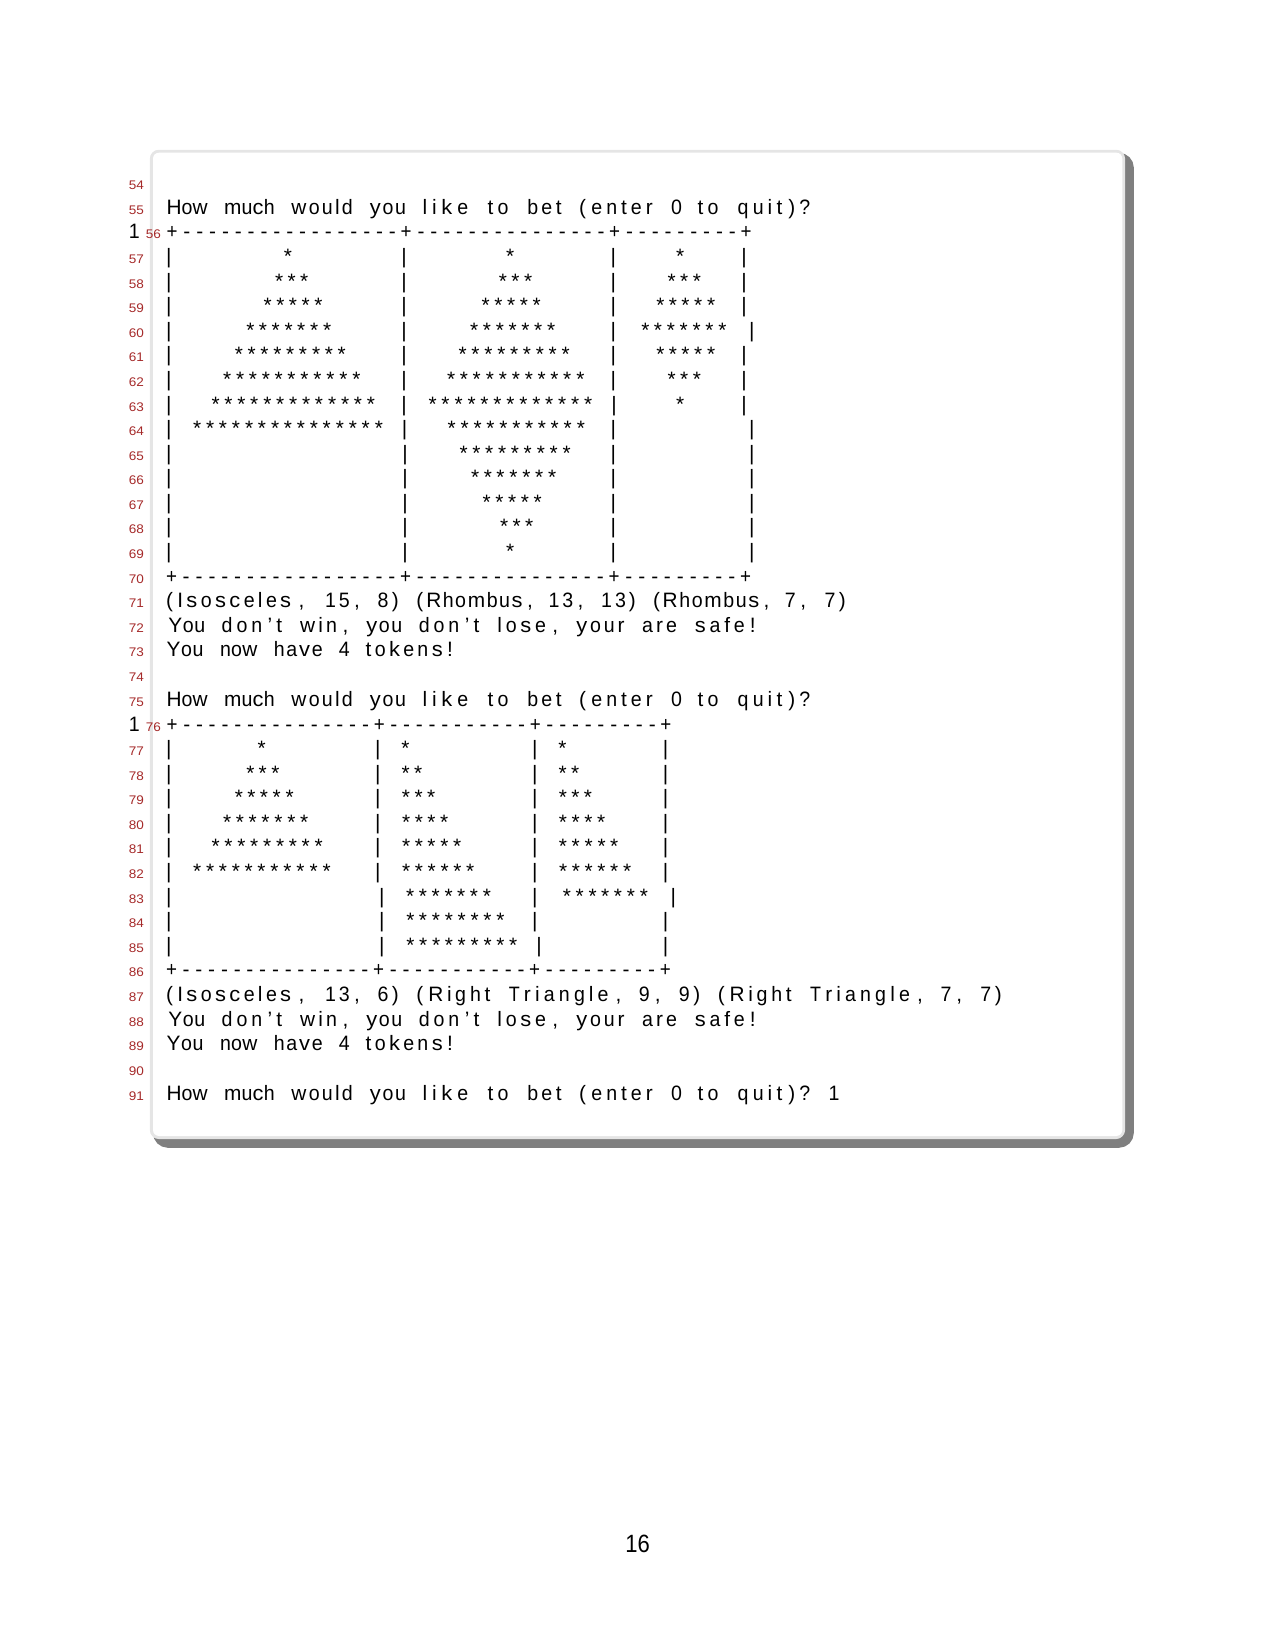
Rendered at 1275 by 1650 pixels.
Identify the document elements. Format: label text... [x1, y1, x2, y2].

text 16 [625, 1529, 1188, 1558]
text 90 [129, 1063, 1188, 1078]
text 87 (Isosceles , 13, 6) (Right Triangle, 9, 9) (Right Triangle, 7, 7) 88 You don’t win, you don’t lose, your are safe! [129, 982, 1006, 1030]
text 91 How much would you like to bet (enter 0 to quit)? 1 [129, 1081, 1188, 1105]
text 54 [129, 177, 1188, 192]
text 55 How much would you like to bet (enter 0 to quit)? 1 56 +-----------------+---------------+---------+ [129, 195, 836, 243]
text 89 You now have 4 tokens! [129, 1031, 1188, 1055]
text 73 You now have 4 tokens! [129, 637, 1188, 661]
text 75 How much would you like to bet (enter 0 to quit)? 1 76 +---------------+-----------+---------+ [129, 687, 836, 735]
text 57 | * | * | * | 58 | *** | *** | *** | 59 | ***** | ***** | ***** | 60 | ******* | ******* | ******* | 61 | ********* | ********* | ***** | 62 | *********** | *********** | *** | 63 | ************* | ************* | * | 64 | *************** | *********** | | 65 | | ********* | | 66 | | ******* | | 67 | | ***** | | 68 | | *** | | 69 | | * | | 70 +-----------------+---------------+---------+ [129, 244, 754, 587]
text 74 [129, 669, 1188, 684]
text 71 (Isosceles , 15, 8) (Rhombus, 13, 13) (Rhombus, 7, 7) 72 You don’t win, you don’t lose, your are safe! [129, 588, 849, 637]
text 77 | * | * | * | 78 | *** | ** | ** | 79 | ***** | *** | *** | 80 | ******* | **** | **** | 81 | ********* | ***** | ***** | 82 | *********** | ****** | ****** | 83 | | ******* | ******* | 84 | | ******** | | 85 | | ********* | | 86 +---------------+-----------+---------+ [129, 736, 676, 981]
